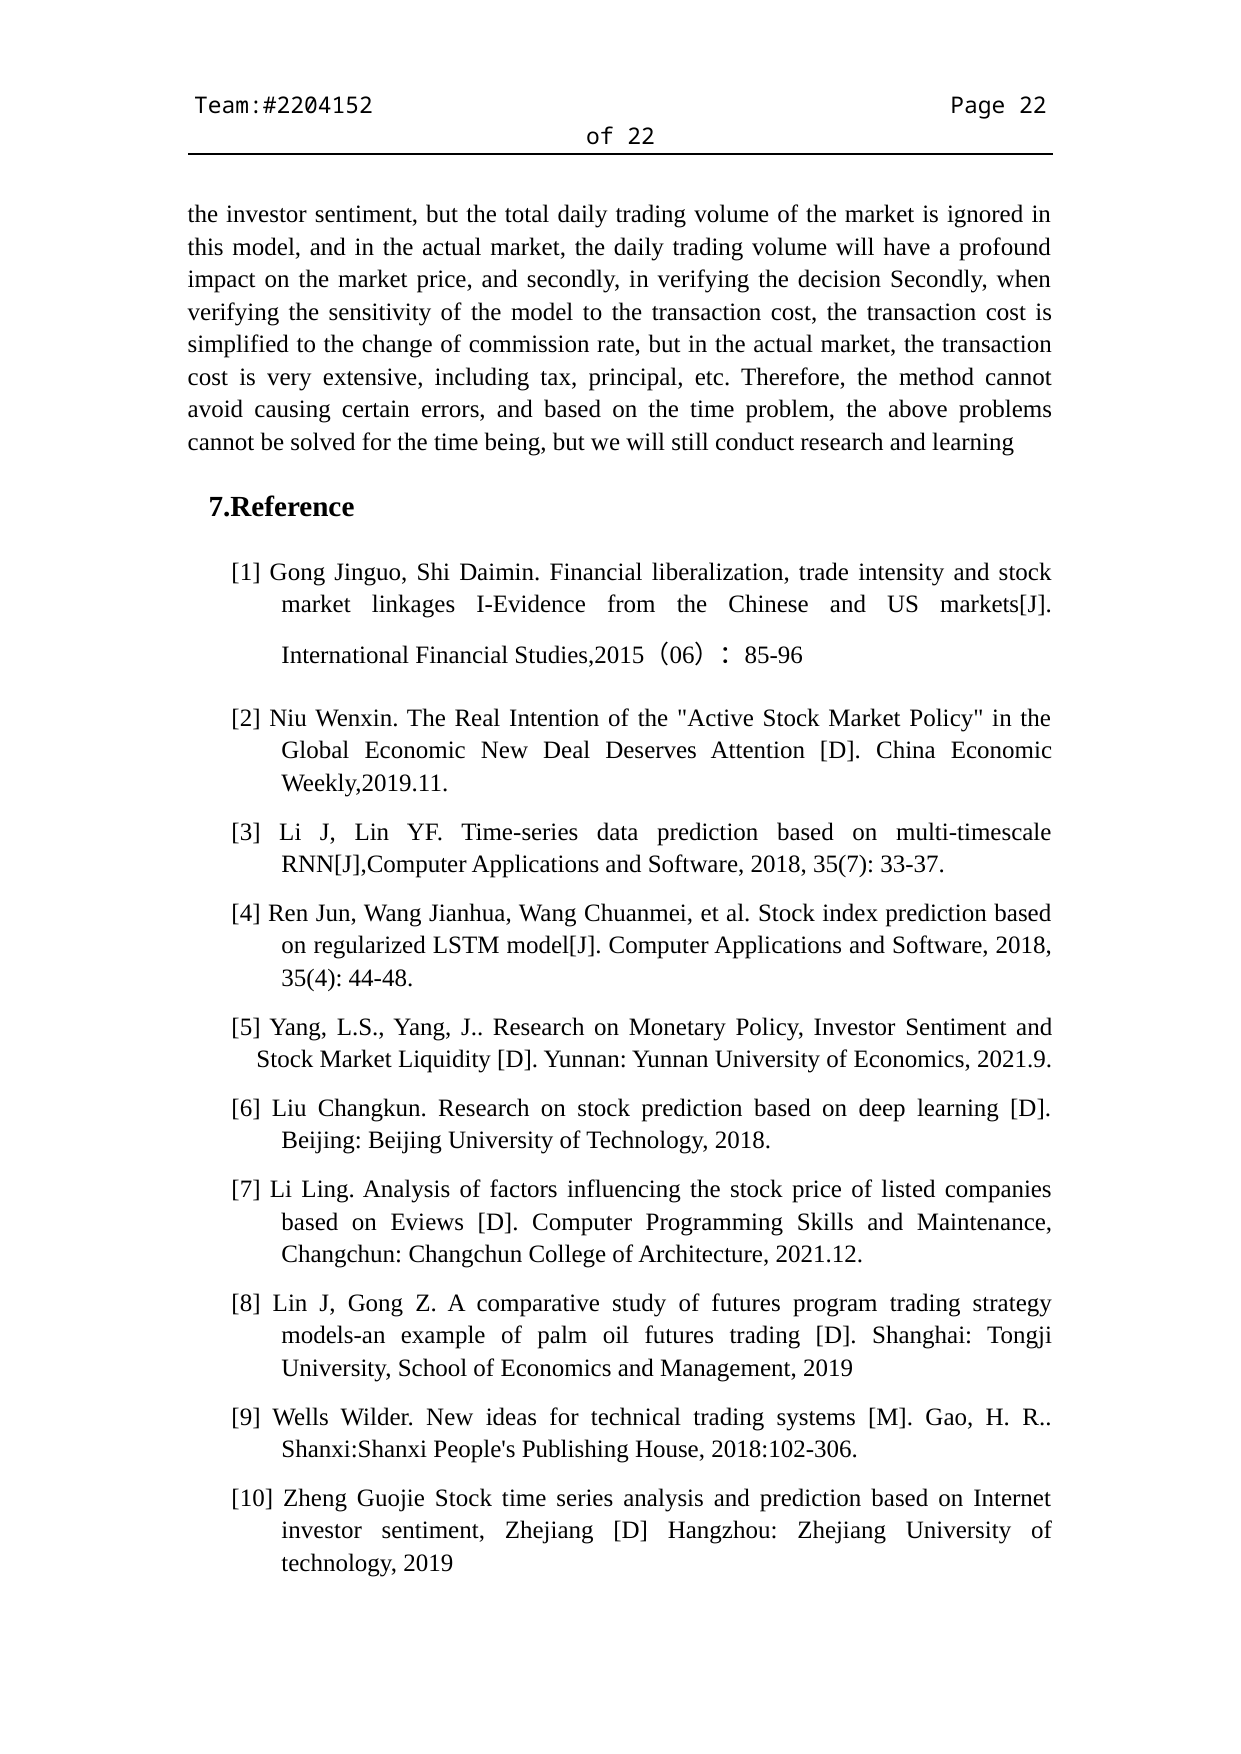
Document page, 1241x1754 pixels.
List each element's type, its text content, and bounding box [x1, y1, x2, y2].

text [5] Yang, L.S., Yang, J.. Research on Monetary Policy, Investor Sentiment and Stock Market Liquidity [D]. Yunnan: Yunnan University of Economics, 2021.9. [231, 1010, 1053, 1075]
text [9] Wells Wilder. New ideas for technical trading systems [M]. Gao, H. R.. Shanxi:Shanxi People's Publishing House, 2018:102-306. [231, 1400, 1053, 1465]
text [1] Gong Jinguo, Shi Daimin. Financial liberalization, trade intensity and stock market linkages I-Evidence from the Chinese and US markets[J]. International Financial Studies,2015（06）：85-96 [231, 555, 1053, 685]
text [6] Liu Changkun. Research on stock prediction based on deep learning [D]. Beijing: Beijing University of Technology, 2018. [231, 1091, 1053, 1156]
text [10] Zheng Guojie Stock time series analysis and prediction based on Internet investor sentiment, Zhejiang [D] Hangzhou: Zhejiang University of technology, 2019 [231, 1481, 1053, 1579]
text [7] Li Ling. Analysis of factors influencing the stock price of listed companies based on Eviews [D]. Computer Programming Skills and Maintenance, Changchun: Changchun College of Architecture, 2021.12. [231, 1172, 1053, 1270]
text [2] Niu Wenxin. The Real Intention of the "Active Stock Market Policy" in the Global Economic New Deal Deserves Attention [D]. China Economic Weekly,2019.11. [231, 701, 1053, 799]
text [187, 197, 1053, 457]
text [8] Lin J, Gong Z. A comparative study of futures program trading strategy models-an example of palm oil futures trading [D]. Shanghai: Tongji University, School of Economics and Management, 2019 [231, 1286, 1053, 1384]
text [4] Ren Jun, Wang Jianhua, Wang Chuanmei, et al. Stock index prediction based on regularized LSTM model[J]. Computer Applications and Software, 2018, 35(4): 44-48. [231, 896, 1053, 994]
text [3] Li J, Lin YF. Time-series data prediction based on multi-timescale RNN[J],Computer Applications and Software, 2018, 35(7): 33-37. [231, 815, 1053, 880]
text 7.Reference [187, 474, 1053, 539]
